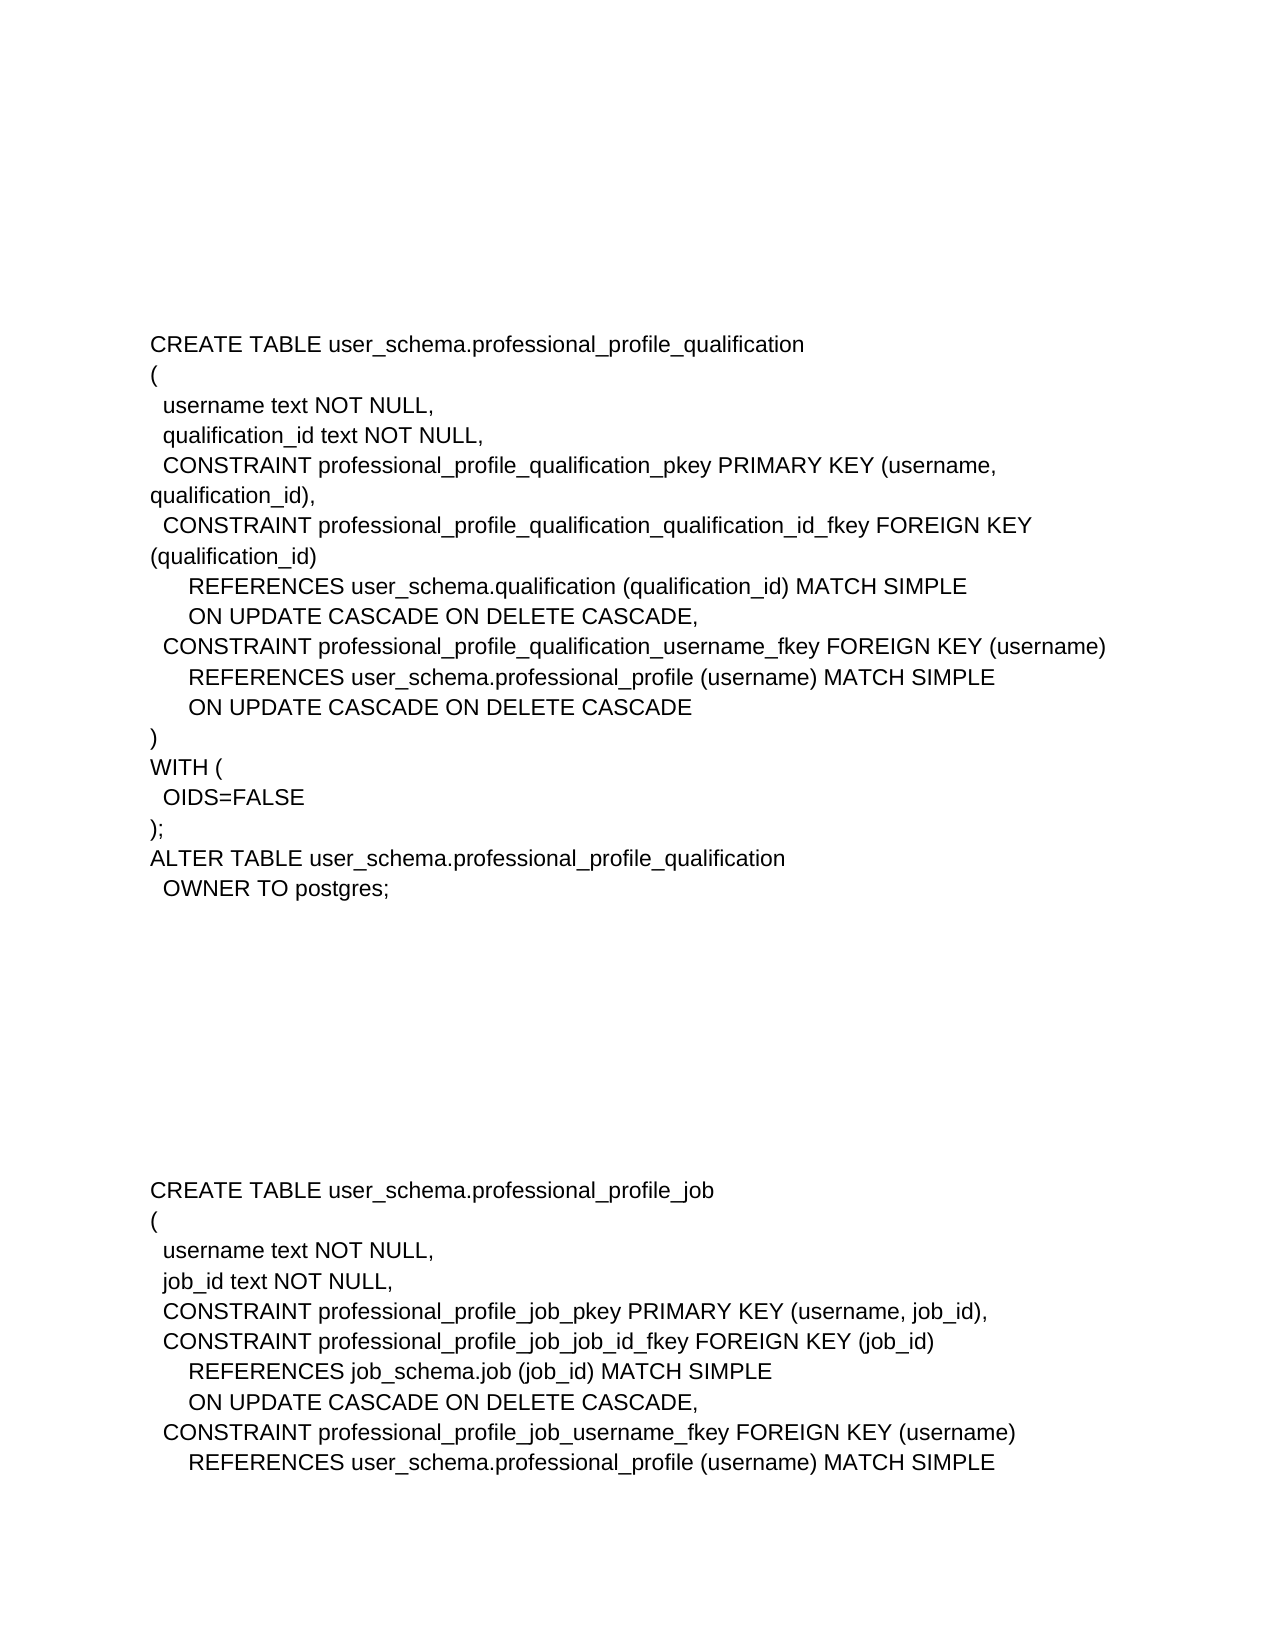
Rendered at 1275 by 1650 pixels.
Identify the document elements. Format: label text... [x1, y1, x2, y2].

text CONSTRAINT professional_profile_qualification_username_fkey FOREIGN KEY (username) [150, 633, 1125, 660]
text job_id text NOT NULL, [150, 1268, 1125, 1294]
text CONSTRAINT professional_profile_job_pkey PRIMARY KEY (username, job_id), [150, 1298, 1125, 1324]
text REFERENCES user_schema.professional_profile (username) MATCH SIMPLE [150, 663, 1125, 690]
text CREATE TABLE user_schema.professional_profile_job [150, 1177, 1125, 1203]
text CREATE TABLE user_schema.professional_profile_qualification [150, 331, 1125, 358]
text username text NOT NULL, [150, 1237, 1125, 1264]
text CONSTRAINT professional_profile_qualification_qualification_id_fkey FOREIGN KEY (qualification_id) [150, 512, 1125, 569]
text qualification_id text NOT NULL, [150, 422, 1125, 448]
text ON UPDATE CASCADE ON DELETE CASCADE [150, 694, 1125, 720]
text REFERENCES user_schema.professional_profile (username) MATCH SIMPLE [150, 1449, 1125, 1475]
text OIDS=FALSE [150, 784, 1125, 811]
text OWNER TO postgres; [150, 875, 1125, 901]
text ); [150, 814, 1125, 841]
text REFERENCES user_schema.qualification (qualification_id) MATCH SIMPLE [150, 573, 1125, 599]
text ( [150, 361, 1125, 388]
text ON UPDATE CASCADE ON DELETE CASCADE, [150, 1388, 1125, 1415]
text CONSTRAINT professional_profile_job_username_fkey FOREIGN KEY (username) [150, 1419, 1125, 1445]
text ) [150, 724, 1125, 750]
text ( [150, 1207, 1125, 1234]
text CONSTRAINT professional_profile_qualification_pkey PRIMARY KEY (username, qualification_id), [150, 452, 1125, 509]
text REFERENCES job_schema.job (job_id) MATCH SIMPLE [150, 1358, 1125, 1385]
text ON UPDATE CASCADE ON DELETE CASCADE, [150, 603, 1125, 629]
text WITH ( [150, 754, 1125, 781]
text ALTER TABLE user_schema.professional_profile_qualification [150, 845, 1125, 871]
text username text NOT NULL, [150, 392, 1125, 418]
text CONSTRAINT professional_profile_job_job_id_fkey FOREIGN KEY (job_id) [150, 1328, 1125, 1354]
